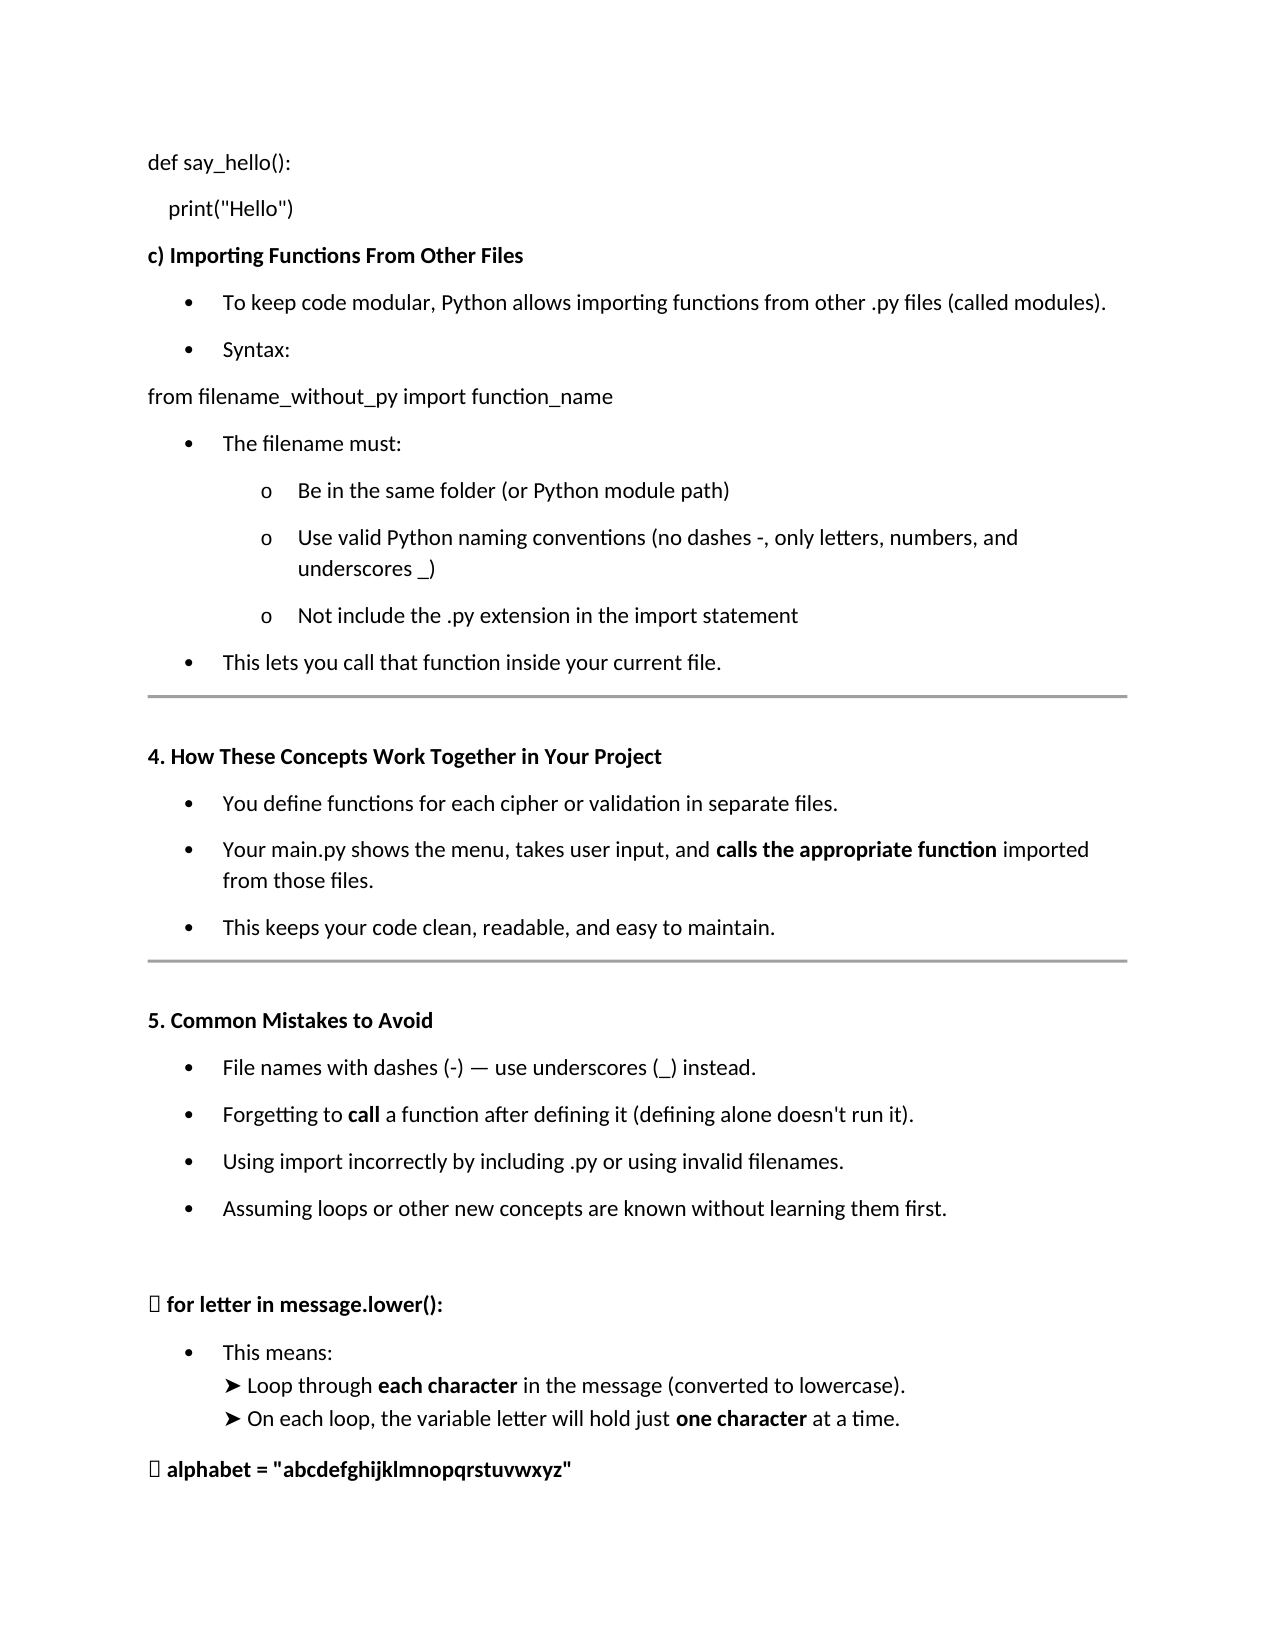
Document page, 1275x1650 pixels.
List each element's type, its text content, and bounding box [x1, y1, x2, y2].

text ✅ for letter in message.lower(): [148, 1288, 1127, 1319]
list Use valid Python naming conventions (no dashes -, only letters, numbers, and underscores _) [260, 523, 1127, 582]
text def say_hello(): [148, 148, 1127, 176]
text print("Hello") [148, 194, 1127, 222]
list Using import incorrectly by including .py or using invalid filenames. [185, 1147, 1127, 1175]
list Syntax: [185, 335, 1127, 363]
list You define functions for each cipher or validation in separate files. [185, 789, 1127, 817]
list File names with dashes (-) — use underscores (_) instead. [185, 1053, 1127, 1081]
list This keeps your code clean, readable, and easy to maintain. [185, 913, 1127, 941]
text from filename_without_py import function_name [148, 382, 1127, 410]
list This means: ➤ Loop through each character in the message (converted to lowercase). ➤ On each loop, the variable letter will hold just one character at a time. [185, 1338, 1127, 1434]
text ✅ alphabet = "abcdefghijklmnopqrstuvwxyz" [148, 1453, 1127, 1484]
list The filename must: [185, 429, 1127, 457]
list This lets you call that function inside your current file. [185, 648, 1127, 676]
list Forgetting to call a function after defining it (defining alone doesn't run it). [185, 1100, 1127, 1128]
list Your main.py shows the menu, takes user input, and calls the appropriate function imported from those files. [185, 836, 1127, 894]
text 5. Common Mistakes to Avoid [148, 1006, 1127, 1034]
text 4. How These Concepts Work Together in Your Project [148, 742, 1127, 770]
list Be in the same folder (or Python module path) [260, 476, 1127, 504]
list Assuming loops or other new concepts are known without learning them first. [185, 1194, 1127, 1222]
text c) Importing Functions From Other Files [148, 241, 1127, 269]
list To keep code modular, Python allows importing functions from other .py files (called modules). [185, 288, 1127, 316]
list Not include the .py extension in the import statement [260, 601, 1127, 629]
